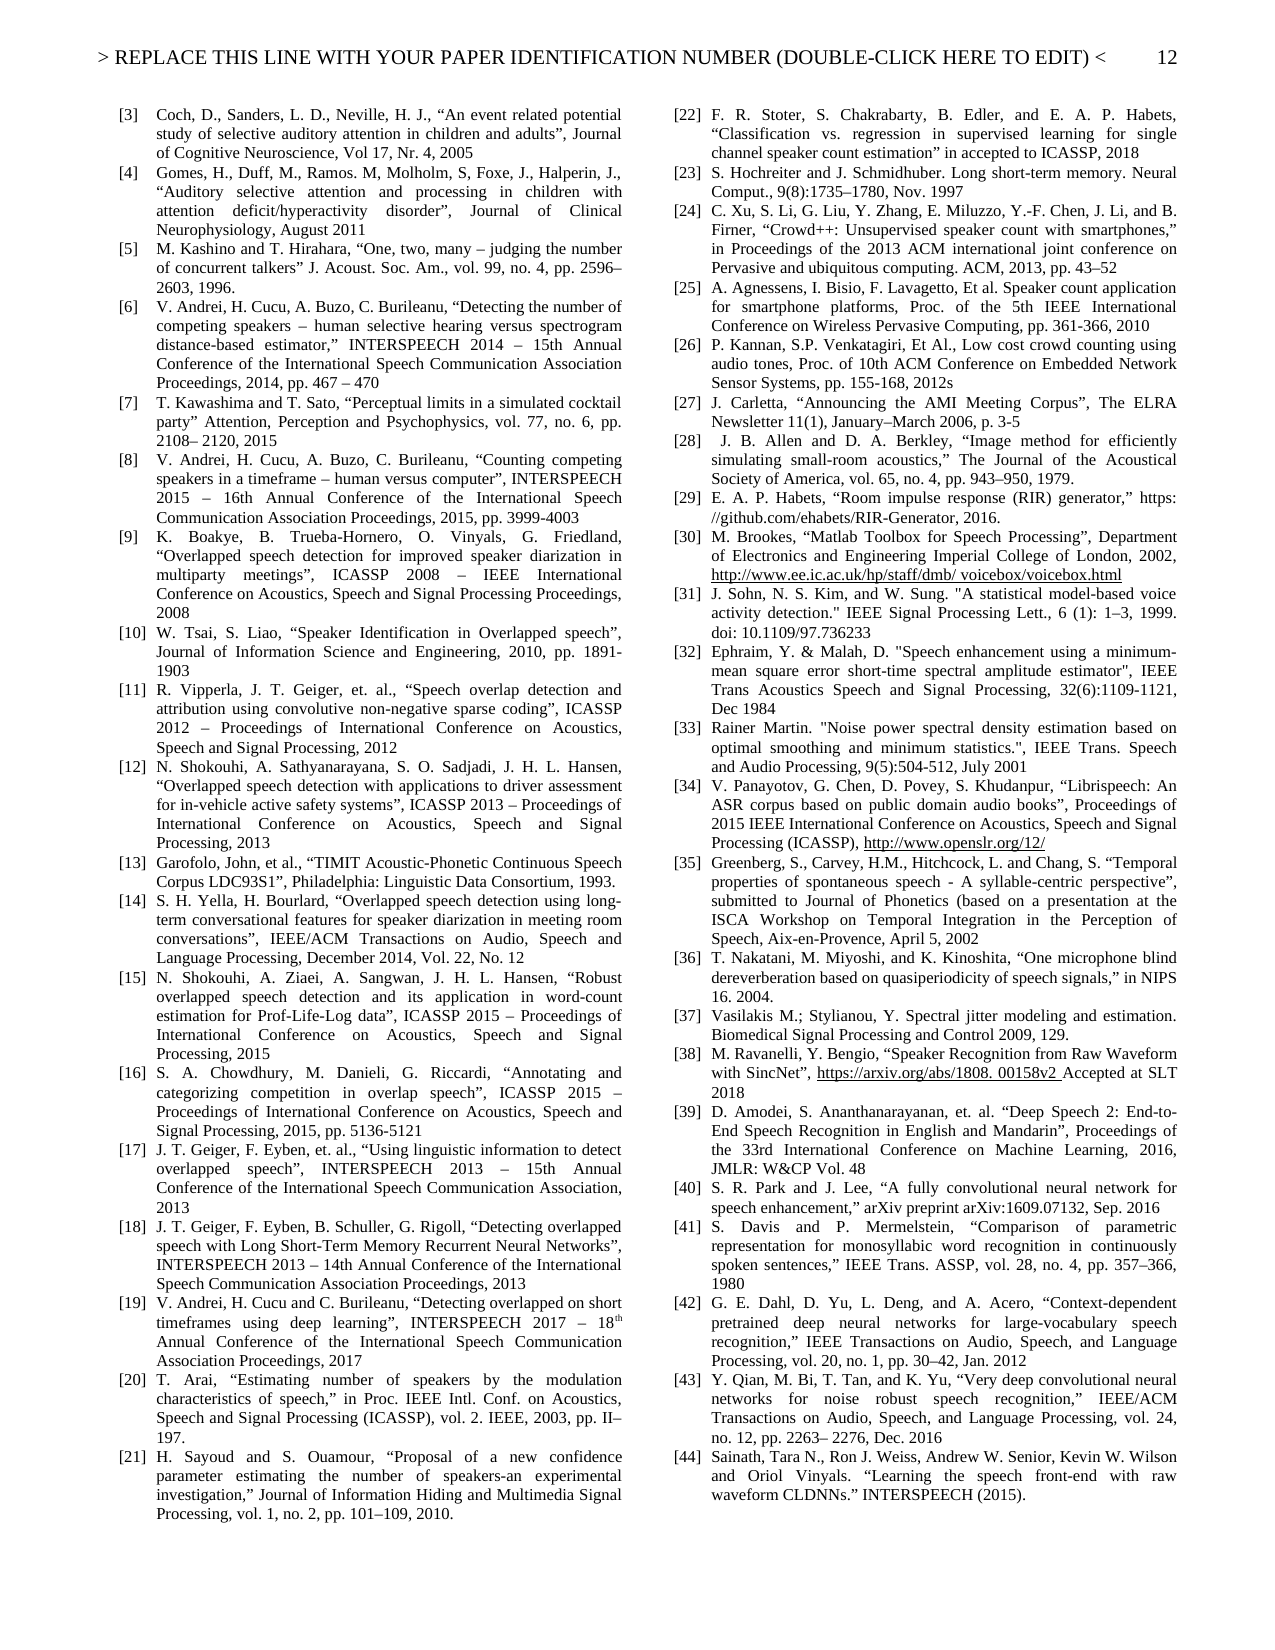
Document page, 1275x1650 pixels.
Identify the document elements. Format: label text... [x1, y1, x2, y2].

text R. Vipperla, J. T. Geiger, et. al., “Speech overlap detection and attribution using convolutive non-negative sparse coding”, ICASSP 2012 – Proceedings of International Conference on Acoustics, Speech and Signal Processing, 2012 [118, 680, 622, 757]
text P. Kannan, S.P. Venkatagiri, Et Al., Low cost crowd counting using audio tones, Proc. of 10th ACM Conference on Embedded Network Sensor Systems, pp. 155-168, 2012s [673, 335, 1177, 392]
text V. Panayotov, G. Chen, D. Povey, S. Khudanpur, “Librispeech: An ASR corpus based on public domain audio books”, Proceedings of 2015 IEEE International Conference on Acoustics, Speech and Signal Processing (ICASSP), http://www.openslr.org/12/ [673, 776, 1177, 852]
text Ephraim, Y. & Malah, D. "Speech enhancement using a minimum-mean square error short-time spectral amplitude estimator", IEEE Trans Acoustics Speech and Signal Processing, 32(6):1109-1121, Dec 1984 [673, 642, 1177, 718]
text H. Sayoud and S. Ouamour, “Proposal of a new confidence parameter estimating the number of speakers-an experimental investigation,” Journal of Information Hiding and Multimedia Signal Processing, vol. 1, no. 2, pp. 101–109, 2010. [118, 1447, 622, 1523]
text W. Tsai, S. Liao, “Speaker Identification in Overlapped speech”, Journal of Information Science and Engineering, 2010, pp. 1891-1903 [118, 622, 622, 680]
text Sainath, Tara N., Ron J. Weiss, Andrew W. Senior, Kevin W. Wilson and Oriol Vinyals. “Learning the speech front-end with raw waveform CLDNNs.” INTERSPEECH (2015). [673, 1447, 1177, 1504]
text V. Andrei, H. Cucu, A. Buzo, C. Burileanu, “Counting competing speakers in a timeframe – human versus computer”, INTERSPEECH 2015 – 16th Annual Conference of the International Speech Communication Association Proceedings, 2015, pp. 3999-4003 [118, 450, 622, 527]
text Rainer Martin. "Noise power spectral density estimation based on optimal smoothing and minimum statistics.", IEEE Trans. Speech and Audio Processing, 9(5):504-512, July 2001 [673, 718, 1177, 776]
text N. Shokouhi, A. Sathyanarayana, S. O. Sadjadi, J. H. L. Hansen, “Overlapped speech detection with applications to driver assessment for in-vehicle active safety systems”, ICASSP 2013 – Proceedings of International Conference on Acoustics, Speech and Signal Processing, 2013 [118, 757, 622, 852]
text N. Shokouhi, A. Ziaei, A. Sangwan, J. H. L. Hansen, “Robust overlapped speech detection and its application in word-count estimation for Prof-Life-Log data”, ICASSP 2015 – Proceedings of International Conference on Acoustics, Speech and Signal Processing, 2015 [118, 967, 622, 1063]
text C. Xu, S. Li, G. Liu, Y. Zhang, E. Miluzzo, Y.-F. Chen, J. Li, and B. Firner, “Crowd++: Unsupervised speaker count with smartphones,” in Proceedings of the 2013 ACM international joint conference on Pervasive and ubiquitous computing. ACM, 2013, pp. 43–52 [673, 201, 1177, 277]
text T. Arai, “Estimating number of speakers by the modulation characteristics of speech,” in Proc. IEEE Intl. Conf. on Acoustics, Speech and Signal Processing (ICASSP), vol. 2. IEEE, 2003, pp. II–197. [118, 1370, 622, 1447]
text Gomes, H., Duff, M., Ramos. M, Molholm, S, Foxe, J., Halperin, J., “Auditory selective attention and processing in children with attention deficit/hyperactivity disorder”, Journal of Clinical Neurophysiology, August 2011 [118, 162, 622, 239]
text T. Kawashima and T. Sato, “Perceptual limits in a simulated cocktail party” Attention, Perception and Psychophysics, vol. 77, no. 6, pp. 2108– 2120, 2015 [118, 392, 622, 450]
text S. Hochreiter and J. Schmidhuber. Long short-term memory. Neural Comput., 9(8):1735–1780, Nov. 1997 [673, 162, 1177, 201]
text T. Nakatani, M. Miyoshi, and K. Kinoshita, “One microphone blind dereverberation based on quasiperiodicity of speech signals,” in NIPS 16. 2004. [673, 948, 1177, 1006]
text S. Davis and P. Mermelstein, “Comparison of parametric representation for monosyllabic word recognition in continuously spoken sentences,” IEEE Trans. ASSP, vol. 28, no. 4, pp. 357–366, 1980 [673, 1217, 1177, 1293]
text M. Ravanelli, Y. Bengio, “Speaker Recognition from Raw Waveform with SincNet”, https://arxiv.org/abs/1808. 00158v2 Accepted at SLT 2018 [673, 1044, 1177, 1102]
text D. Amodei, S. Ananthanarayanan, et. al. “Deep Speech 2: End-to-End Speech Recognition in English and Mandarin”, Proceedings of the 33rd International Conference on Machine Learning, 2016, JMLR: W&CP Vol. 48 [673, 1102, 1177, 1178]
text J. T. Geiger, F. Eyben, B. Schuller, G. Rigoll, “Detecting overlapped speech with Long Short-Term Memory Recurrent Neural Networks”, INTERSPEECH 2013 – 14th Annual Conference of the International Speech Communication Association Proceedings, 2013 [118, 1217, 622, 1293]
text G. E. Dahl, D. Yu, L. Deng, and A. Acero, “Context-dependent pretrained deep neural networks for large-vocabulary speech recognition,” IEEE Transactions on Audio, Speech, and Language Processing, vol. 20, no. 1, pp. 30–42, Jan. 2012 [673, 1293, 1177, 1370]
text J. Sohn, N. S. Kim, and W. Sung. "A statistical model-based voice activity detection." IEEE Signal Processing Lett., 6 (1): 1–3, 1999. doi: 10.1109/97.736233 [673, 584, 1177, 642]
text F. R. Stoter, S. Chakrabarty, B. Edler, and E. A. P. Habets, “Classification vs. regression in supervised learning for single channel speaker count estimation” in accepted to ICASSP, 2018 [673, 105, 1177, 162]
text J. T. Geiger, F. Eyben, et. al., “Using linguistic information to detect overlapped speech”, INTERSPEECH 2013 – 15th Annual Conference of the International Speech Communication Association, 2013 [118, 1140, 622, 1217]
text A. Agnessens, I. Bisio, F. Lavagetto, Et al. Speaker count application for smartphone platforms, Proc. of the 5th IEEE International Conference on Wireless Pervasive Computing, pp. 361-366, 2010 [673, 277, 1177, 335]
text Vasilakis M.; Stylianou, Y. Spectral jitter modeling and estimation. Biomedical Signal Processing and Control 2009, 129. [673, 1006, 1177, 1044]
text S. H. Yella, H. Bourlard, “Overlapped speech detection using long-term conversational features for speaker diarization in meeting room conversations”, IEEE/ACM Transactions on Audio, Speech and Language Processing, December 2014, Vol. 22, No. 12 [118, 891, 622, 967]
text K. Boakye, B. Trueba-Hornero, O. Vinyals, G. Friedland, “Overlapped speech detection for improved speaker diarization in multiparty meetings”, ICASSP 2008 – IEEE International Conference on Acoustics, Speech and Signal Processing Proceedings, 2008 [118, 527, 622, 622]
text S. R. Park and J. Lee, “A fully convolutional neural network for speech enhancement,” arXiv preprint arXiv:1609.07132, Sep. 2016 [673, 1178, 1177, 1217]
text Coch, D., Sanders, L. D., Neville, H. J., “An event related potential study of selective auditory attention in children and adults”, Journal of Cognitive Neuroscience, Vol 17, Nr. 4, 2005 [118, 105, 622, 162]
text S. A. Chowdhury, M. Danieli, G. Riccardi, “Annotating and categorizing competition in overlap speech”, ICASSP 2015 – Proceedings of International Conference on Acoustics, Speech and Signal Processing, 2015, pp. 5136-5121 [118, 1063, 622, 1140]
text Y. Qian, M. Bi, T. Tan, and K. Yu, “Very deep convolutional neural networks for noise robust speech recognition,” IEEE/ACM Transactions on Audio, Speech, and Language Processing, vol. 24, no. 12, pp. 2263– 2276, Dec. 2016 [673, 1370, 1177, 1447]
text E. A. P. Habets, “Room impulse response (RIR) generator,” https: //github.com/ehabets/RIR-Generator, 2016. [673, 488, 1177, 527]
text V. Andrei, H. Cucu and C. Burileanu, “Detecting overlapped on short timeframes using deep learning”, INTERSPEECH 2017 – 18th Annual Conference of the International Speech Communication Association Proceedings, 2017 [118, 1293, 622, 1370]
text J. B. Allen and D. A. Berkley, “Image method for efficiently simulating small-room acoustics,” The Journal of the Acoustical Society of America, vol. 65, no. 4, pp. 943–950, 1979. [673, 431, 1177, 488]
text M. Brookes, “Matlab Toolbox for Speech Processing”, Department of Electronics and Engineering Imperial College of London, 2002, http://www.ee.ic.ac.uk/hp/staff/dmb/ voicebox/voicebox.html [673, 527, 1177, 584]
text V. Andrei, H. Cucu, A. Buzo, C. Burileanu, “Detecting the number of competing speakers – human selective hearing versus spectrogram distance-based estimator,” INTERSPEECH 2014 – 15th Annual Conference of the International Speech Communication Association Proceedings, 2014, pp. 467 – 470 [118, 297, 622, 392]
text Garofolo, John, et al., “TIMIT Acoustic-Phonetic Continuous Speech Corpus LDC93S1”, Philadelphia: Linguistic Data Consortium, 1993. [118, 852, 622, 891]
text M. Kashino and T. Hirahara, “One, two, many – judging the number of concurrent talkers” J. Acoust. Soc. Am., vol. 99, no. 4, pp. 2596–2603, 1996. [118, 239, 622, 297]
text Greenberg, S., Carvey, H.M., Hitchcock, L. and Chang, S. “Temporal properties of spontaneous speech - A syllable-centric perspective”, submitted to Journal of Phonetics (based on a presentation at the ISCA Workshop on Temporal Integration in the Perception of Speech, Aix-en-Provence, April 5, 2002 [673, 852, 1177, 948]
text J. Carletta, “Announcing the AMI Meeting Corpus”, The ELRA Newsletter 11(1), January–March 2006, p. 3-5 [673, 392, 1177, 431]
